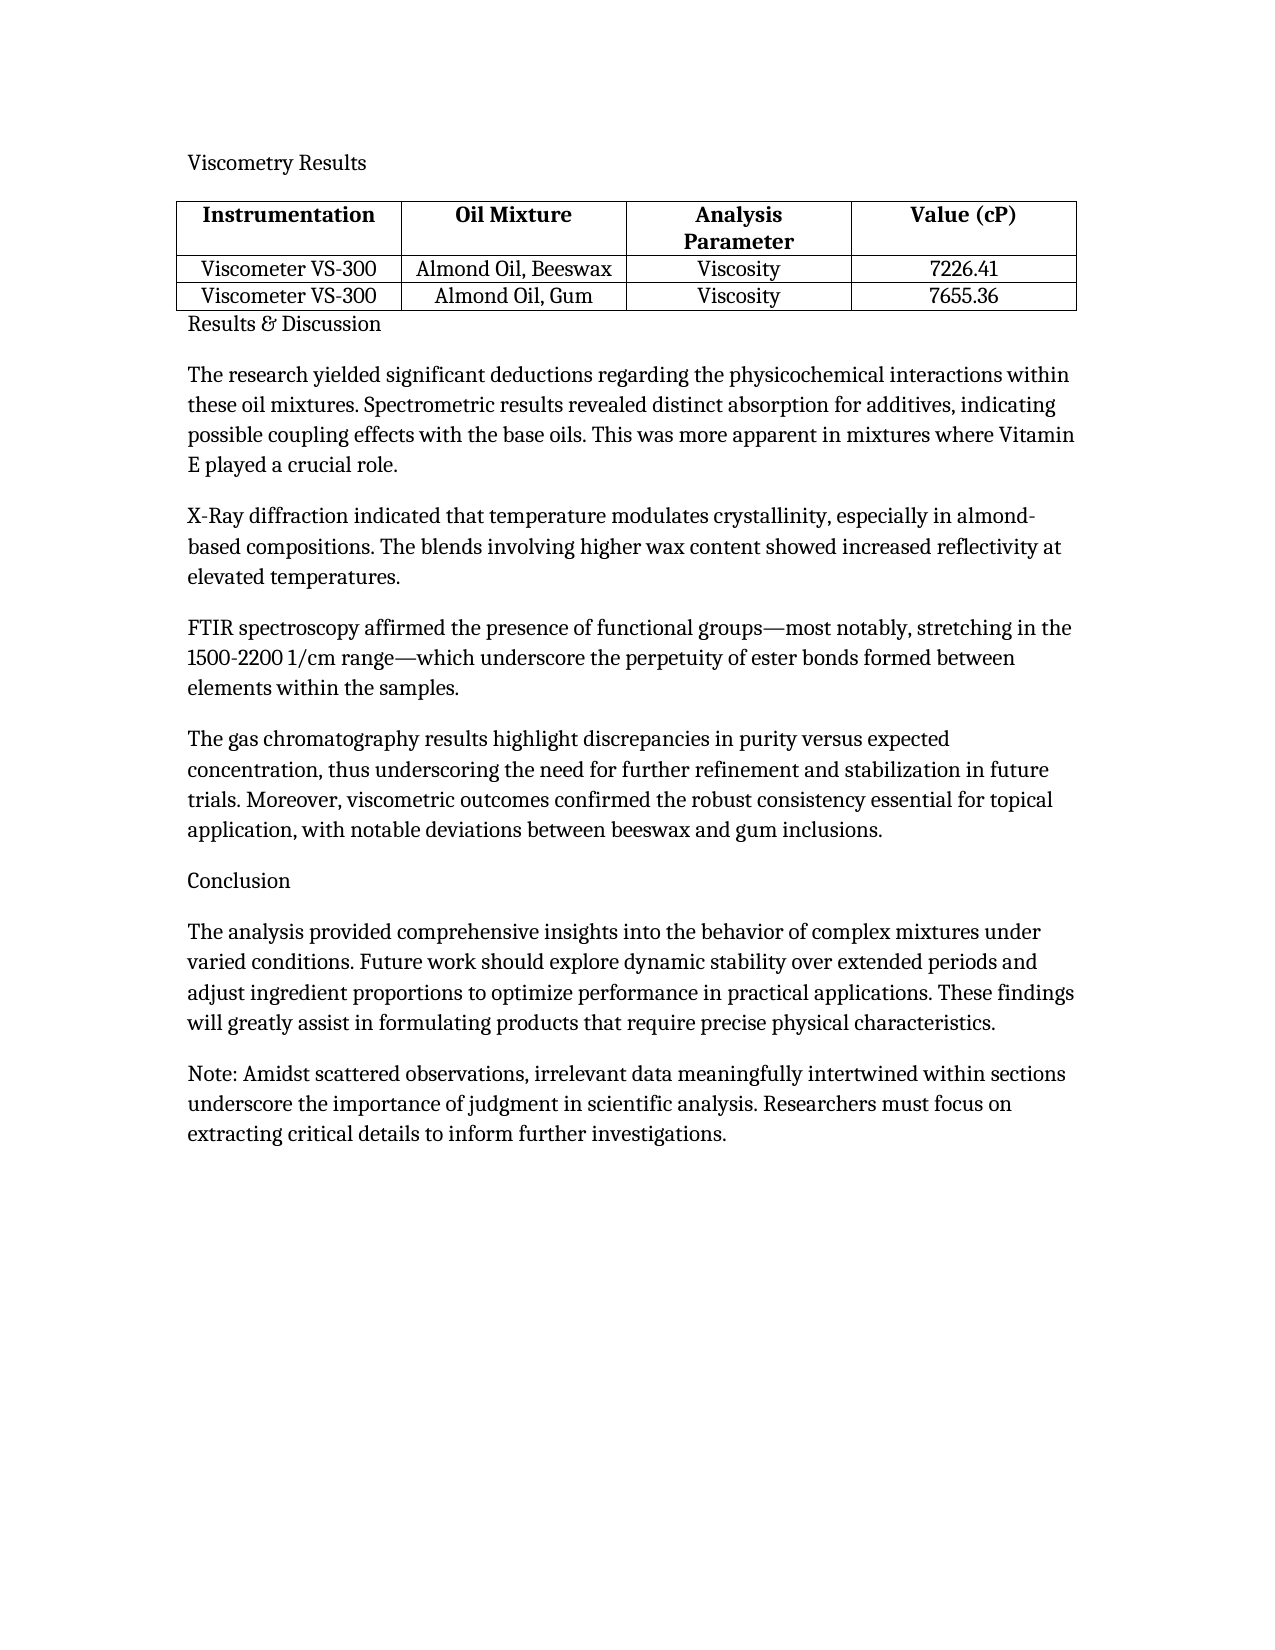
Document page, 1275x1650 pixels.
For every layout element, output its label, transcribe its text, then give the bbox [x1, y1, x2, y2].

table_cell Viscosity [627, 256, 851, 282]
text Conclusion [187, 868, 1087, 894]
text Results & Discussion [187, 311, 1087, 337]
table_cell Almond Oil, Gum [402, 283, 626, 309]
text The research yielded significant deductions regarding the physicochemical interactions within these oil mixtures. Spectrometric results revealed distinct absorption for additives, indicating possible coupling effects with the base oils. This was more apparent in mixtures where Vitamin E played a crucial role. [187, 362, 1087, 479]
table_cell 7226.41 [852, 256, 1076, 282]
table_cell Viscometer VS-300 [177, 283, 401, 309]
table_cell Almond Oil, Beeswax [402, 256, 626, 282]
table_header Value (cP) [852, 202, 1076, 255]
text FTIR spectroscopy affirmed the presence of functional groups—most notably, stretching in the 1500-2200 1/cm range—which underscore the perpetuity of ester bonds formed between elements within the samples. [187, 615, 1087, 702]
table_cell 7655.36 [852, 283, 1076, 309]
table_header Instrumentation [177, 202, 401, 255]
text The analysis provided comprehensive insights into the behavior of complex mixtures under varied conditions. Future work should explore dynamic stability over extended periods and adjust ingredient proportions to optimize performance in practical applications. These findings will greatly assist in formulating products that require precise physical characteristics. [187, 919, 1087, 1036]
table_header Analysis Parameter [627, 202, 851, 255]
table_cell Viscometer VS-300 [177, 256, 401, 282]
text Viscometry Results [187, 150, 1087, 176]
text The gas chromatography results highlight discrepancies in purity versus expected concentration, thus underscoring the need for further refinement and stabilization in future trials. Moreover, viscometric outcomes confirmed the robust consistency essential for topical application, with notable deviations between beeswax and gum inclusions. [187, 726, 1087, 843]
table_cell Viscosity [627, 283, 851, 309]
table_header Oil Mixture [402, 202, 626, 255]
text Note: Amidst scattered observations, irrelevant data meaningfully intertwined within sections underscore the importance of judgment in scientific analysis. Researchers must focus on extracting critical details to inform further investigations. [187, 1061, 1087, 1147]
text X-Ray diffraction indicated that temperature modulates crystallinity, especially in almond-based compositions. The blends involving higher wax content showed increased reflectivity at elevated temperatures. [187, 503, 1087, 590]
